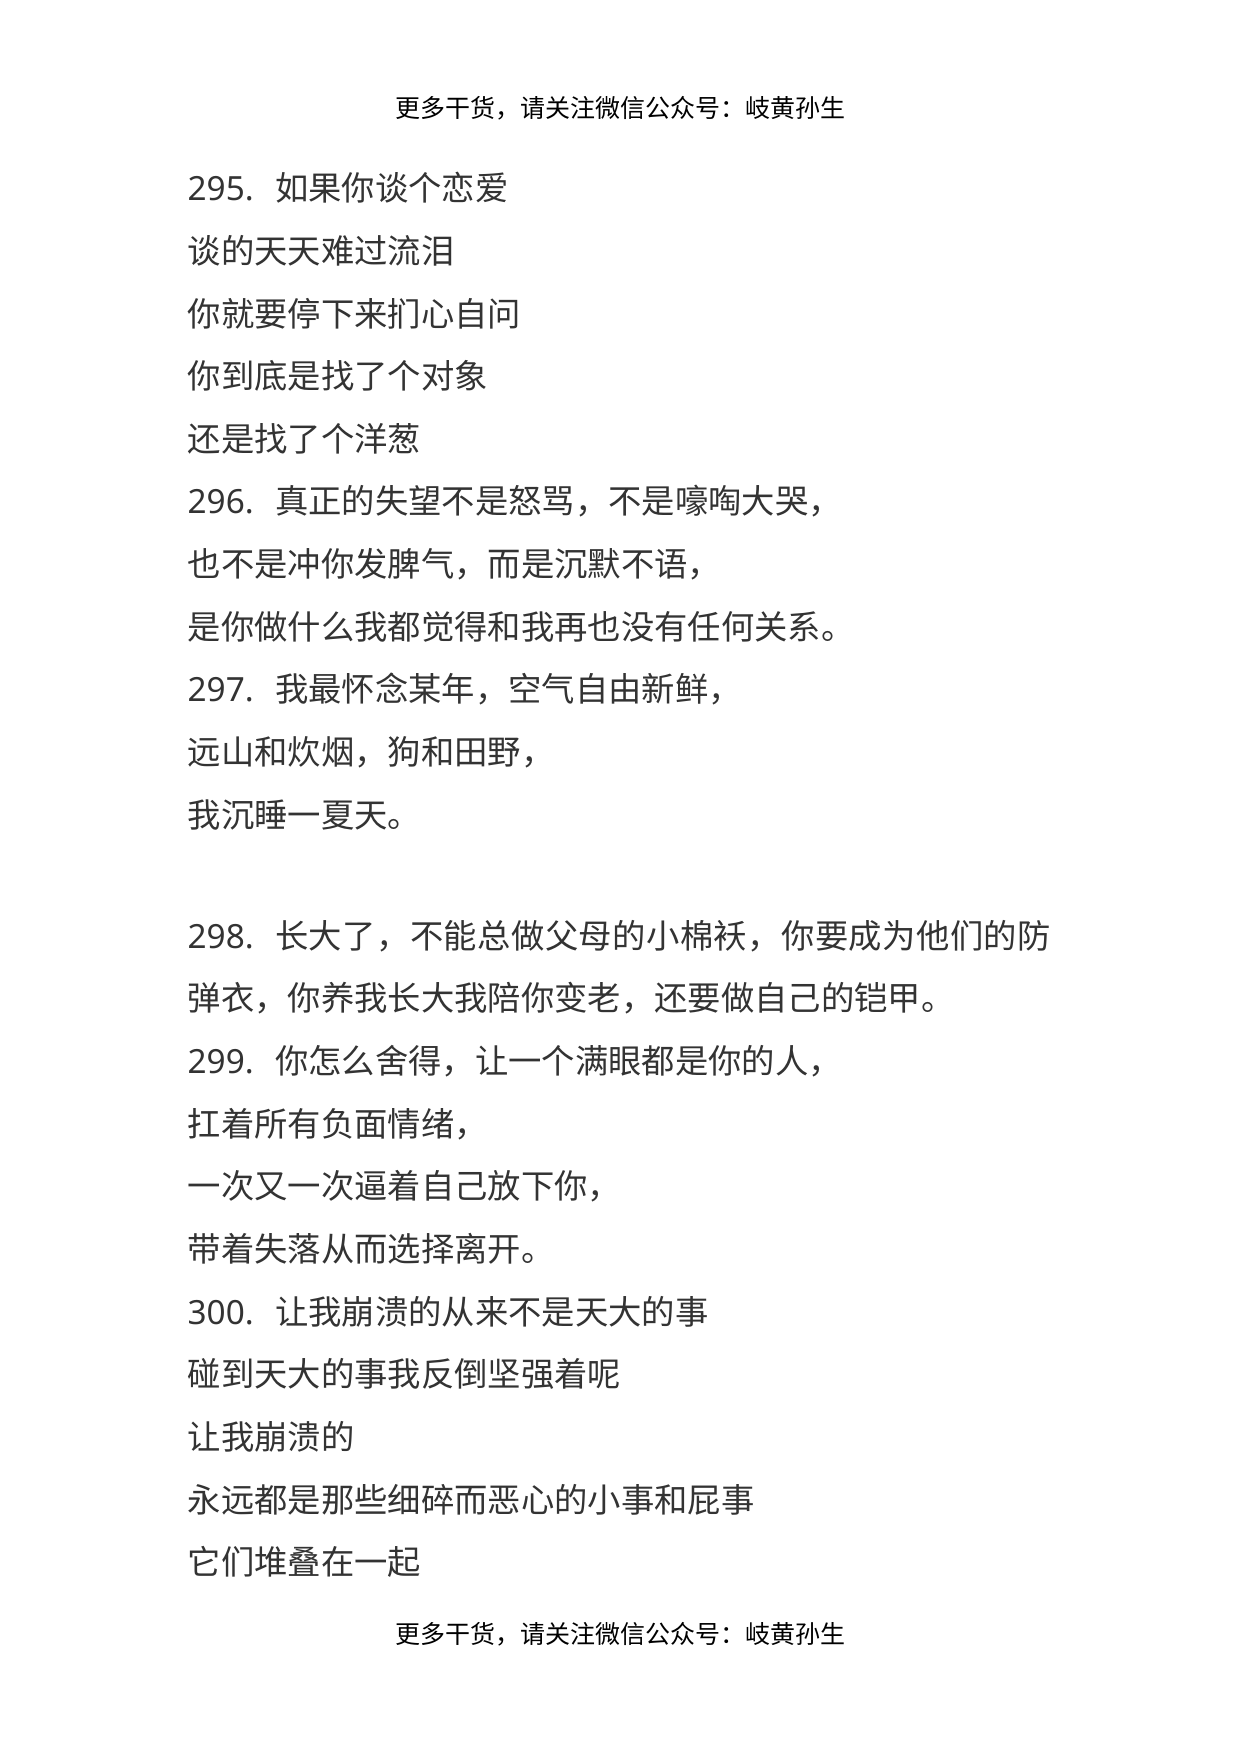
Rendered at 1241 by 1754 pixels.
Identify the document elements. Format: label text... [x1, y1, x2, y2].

list 让我崩溃的从来不是天大的事 碰到天大的事我反倒坚强着呢 让我崩溃的 永远都是那些细碎而恶心的小事和屁事 它们堆叠在一起 让我把世界又恨了一遍。 [187, 1285, 1053, 1584]
list 如果你谈个恋爱 谈的天天难过流泪 你就要停下来扪心自问 你到底是找了个对象 还是找了个洋葱 ​​​​ [187, 162, 1053, 461]
list 长大了，不能总做父母的小棉袄，你要成为他们的防弹衣，你养我长大我陪你变老，还要做自己的铠甲。 ​​​​ [187, 909, 1053, 1020]
list 真正的失望不是怒骂，不是嚎啕大哭， 也不是冲你发脾气，而是沉默不语， 是你做什么我都觉得和我再也没有任何关系。 [187, 475, 1053, 649]
list 你怎么舍得，让一个满眼都是你的人， 扛着所有负面情绪， 一次又一次逼着自己放下你， 带着失落从而选择离开。 [187, 1035, 1053, 1271]
list 我最怀念某年，空气自由新鲜， 远山和炊烟，狗和田野， 我沉睡一夏天。 [187, 663, 1053, 896]
